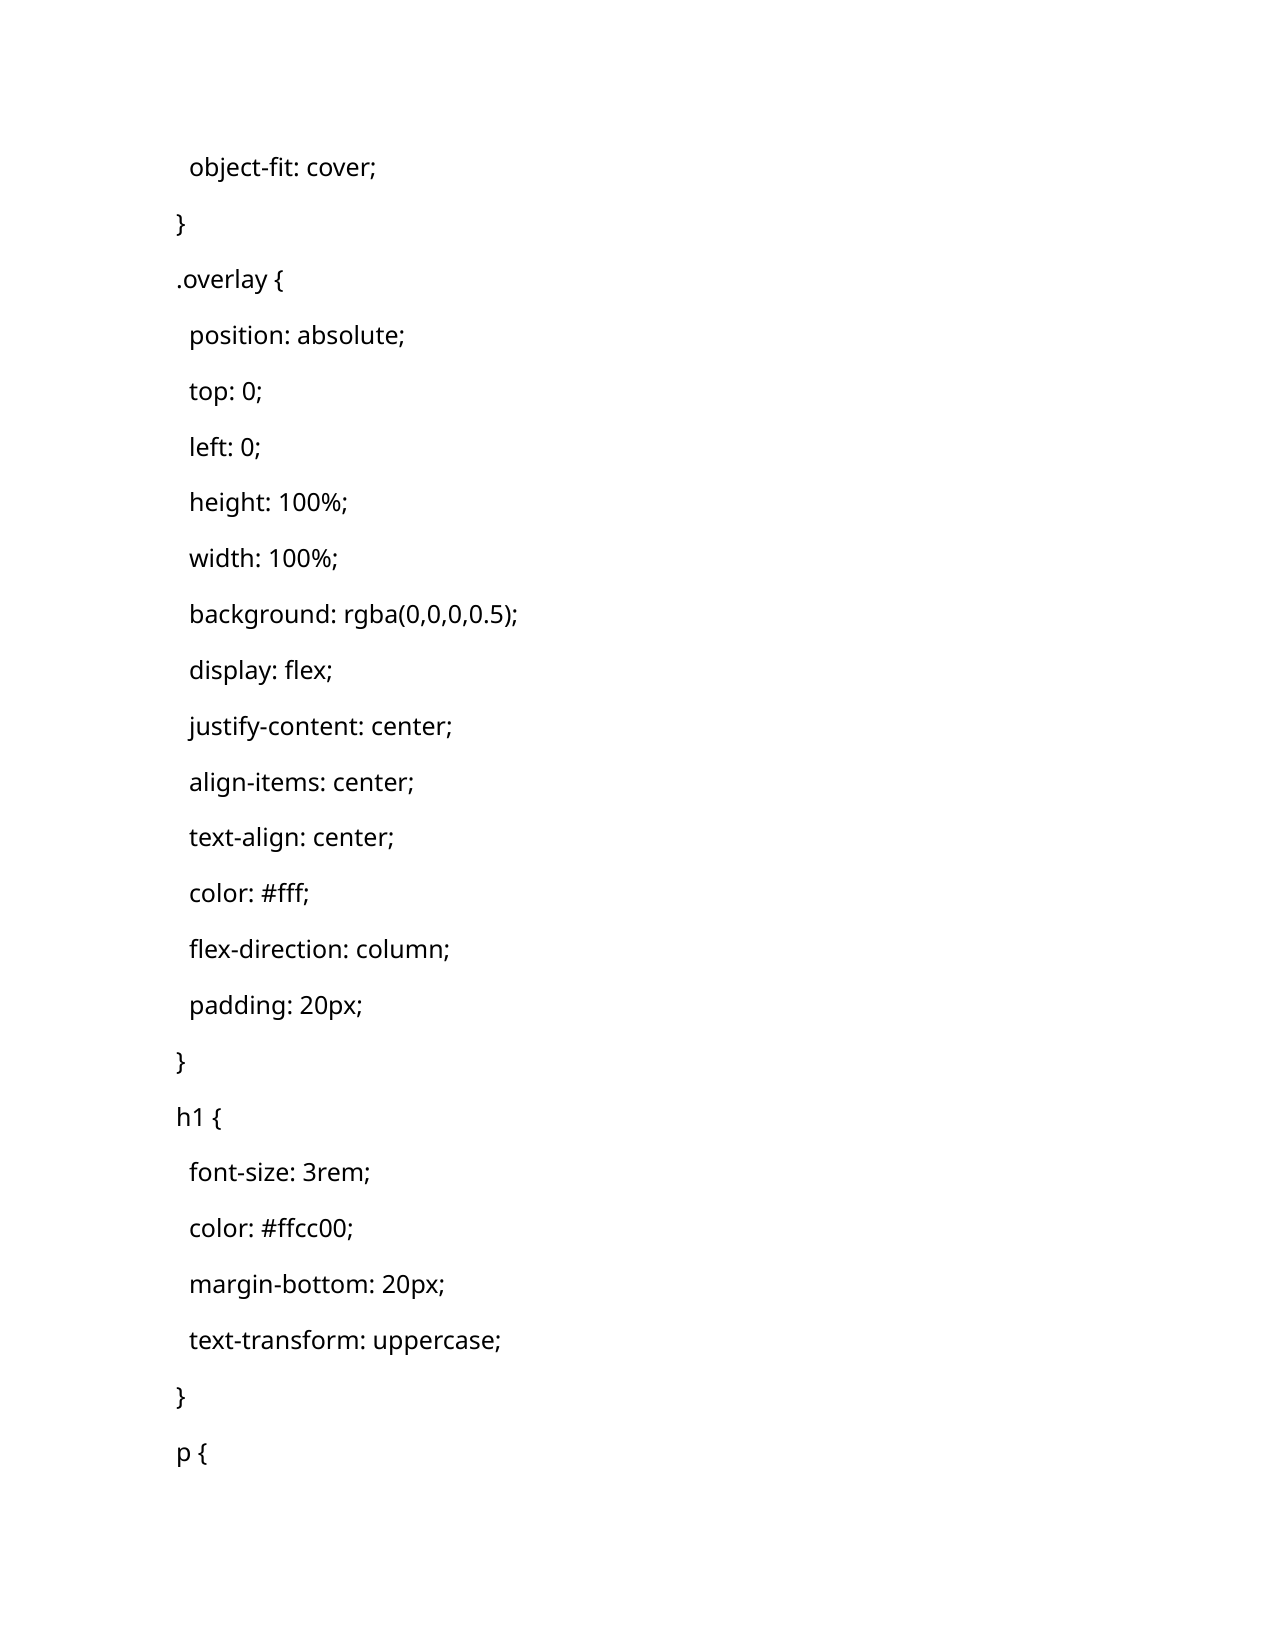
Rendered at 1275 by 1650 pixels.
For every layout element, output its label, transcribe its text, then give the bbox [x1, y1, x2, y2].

text justify-content: center; [150, 708, 1125, 742]
text text-transform: uppercase; [150, 1322, 1125, 1357]
text margin-bottom: 20px; [150, 1267, 1125, 1301]
text h1 { [150, 1099, 1125, 1133]
text background: rgba(0,0,0,0.5); [150, 597, 1125, 631]
text top: 0; [150, 373, 1125, 407]
text } [150, 1043, 1125, 1077]
text p { [150, 1434, 1125, 1468]
text } [150, 1378, 1125, 1412]
text flex-direction: column; [150, 932, 1125, 966]
text left: 0; [150, 429, 1125, 463]
text } [150, 206, 1125, 240]
text text-align: center; [150, 820, 1125, 854]
text object-fit: cover; [150, 150, 1125, 184]
text position: absolute; [150, 317, 1125, 352]
text color: #fff; [150, 876, 1125, 910]
text padding: 20px; [150, 987, 1125, 1022]
text color: #ffcc00; [150, 1211, 1125, 1245]
text display: flex; [150, 652, 1125, 687]
text width: 100%; [150, 541, 1125, 575]
text font-size: 3rem; [150, 1155, 1125, 1189]
text .overlay { [150, 262, 1125, 296]
text height: 100%; [150, 485, 1125, 519]
text align-items: center; [150, 764, 1125, 798]
